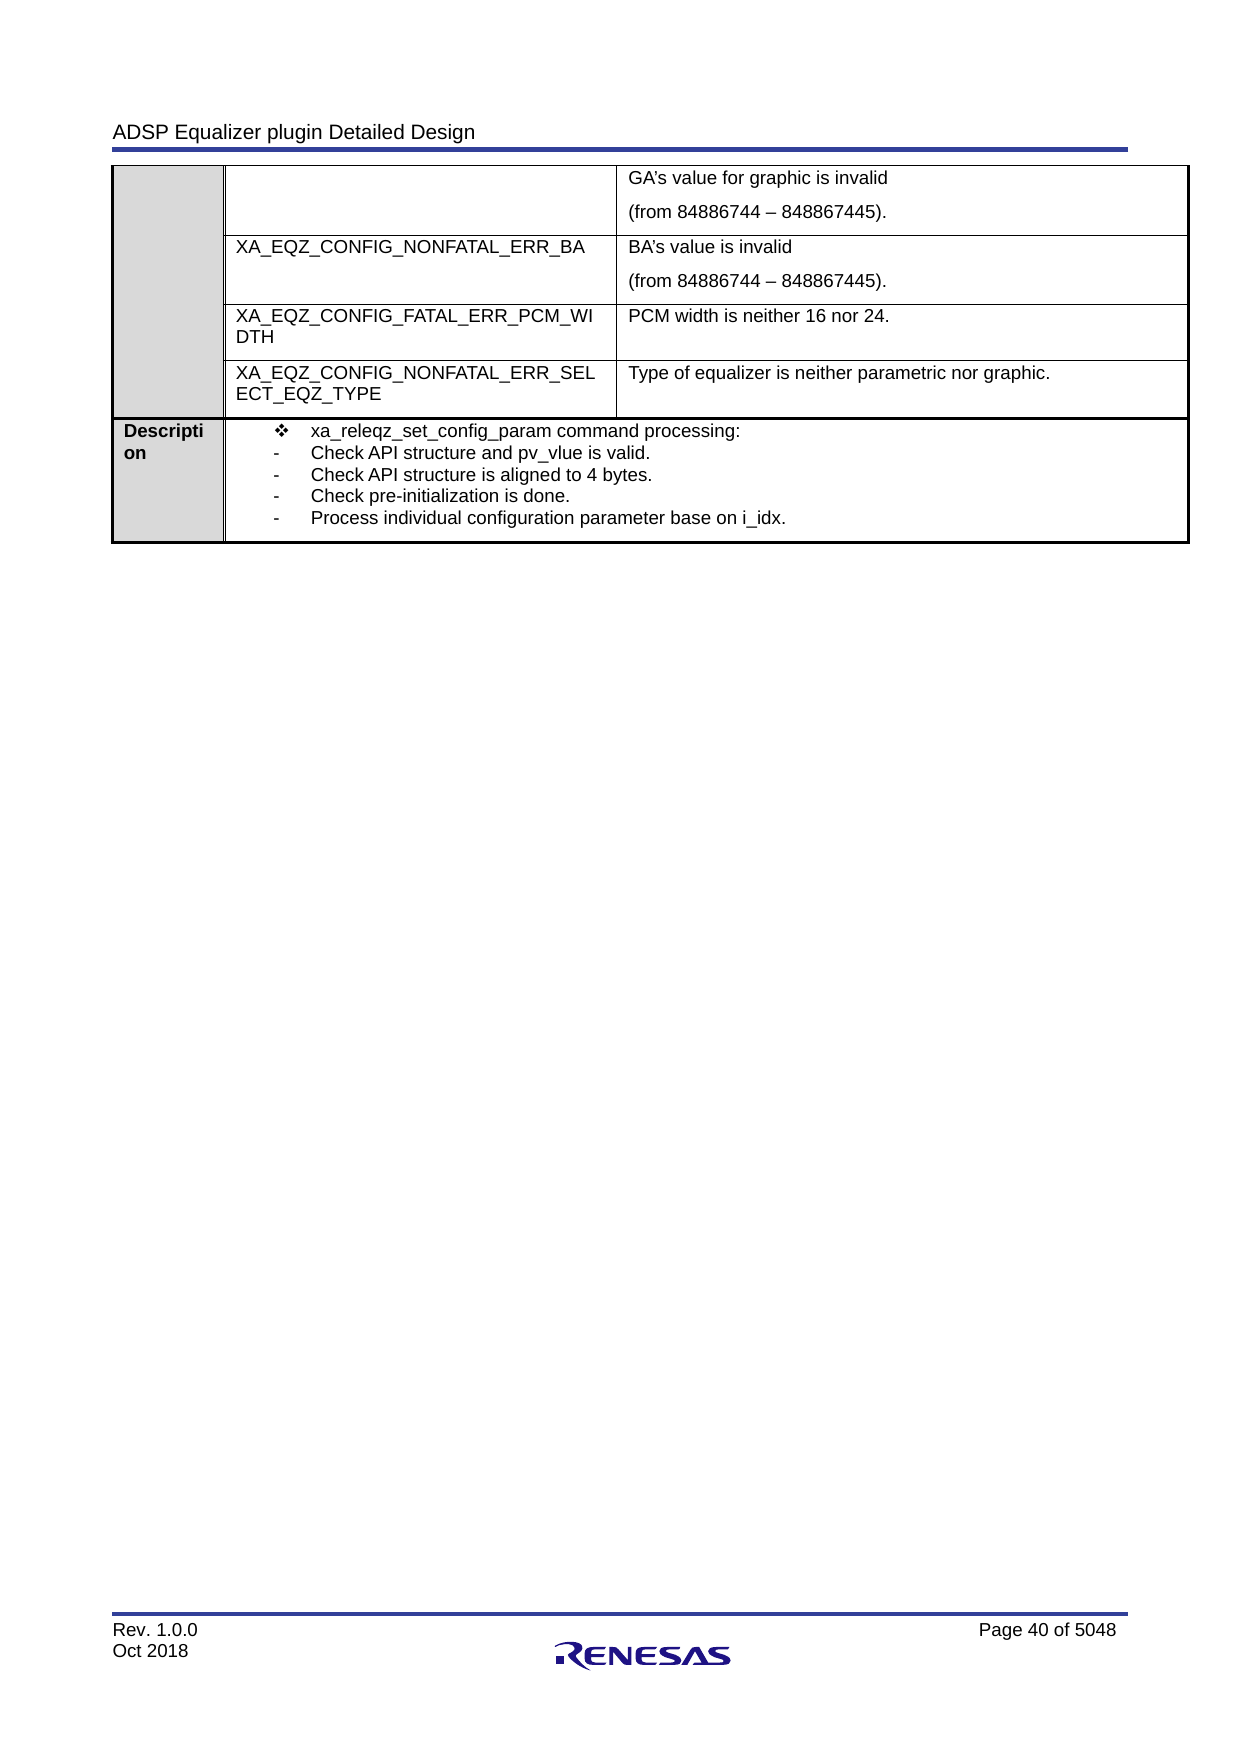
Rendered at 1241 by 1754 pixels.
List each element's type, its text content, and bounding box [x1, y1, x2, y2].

table_cell XA_EQZ_CONFIG_NONFATAL_ERR_SELECT_EQZ_TYPE [226, 361, 616, 417]
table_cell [226, 166, 616, 234]
table_cell PCM width is neither 16 nor 24. [617, 305, 1187, 360]
table_cell XA_EQZ_CONFIG_NONFATAL_ERR_BA [226, 236, 616, 304]
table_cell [617, 166, 1187, 234]
table_cell xa_releqz_set_config_param command processing: Check API structure and pv_vlue is valid. Check API structure is aligned to 4 bytes. Check pre-initialization is done. Process individual configuration parameter base on i_idx. [226, 420, 1187, 541]
table_cell Description [114, 420, 223, 541]
table_cell XA_EQZ_CONFIG_FATAL_ERR_PCM_WIDTH [226, 305, 616, 360]
table_cell Type of equalizer is neither parametric nor graphic. [617, 361, 1187, 417]
table_cell BA’s value is invalid (from 84886744 – 848867445). [617, 236, 1187, 304]
